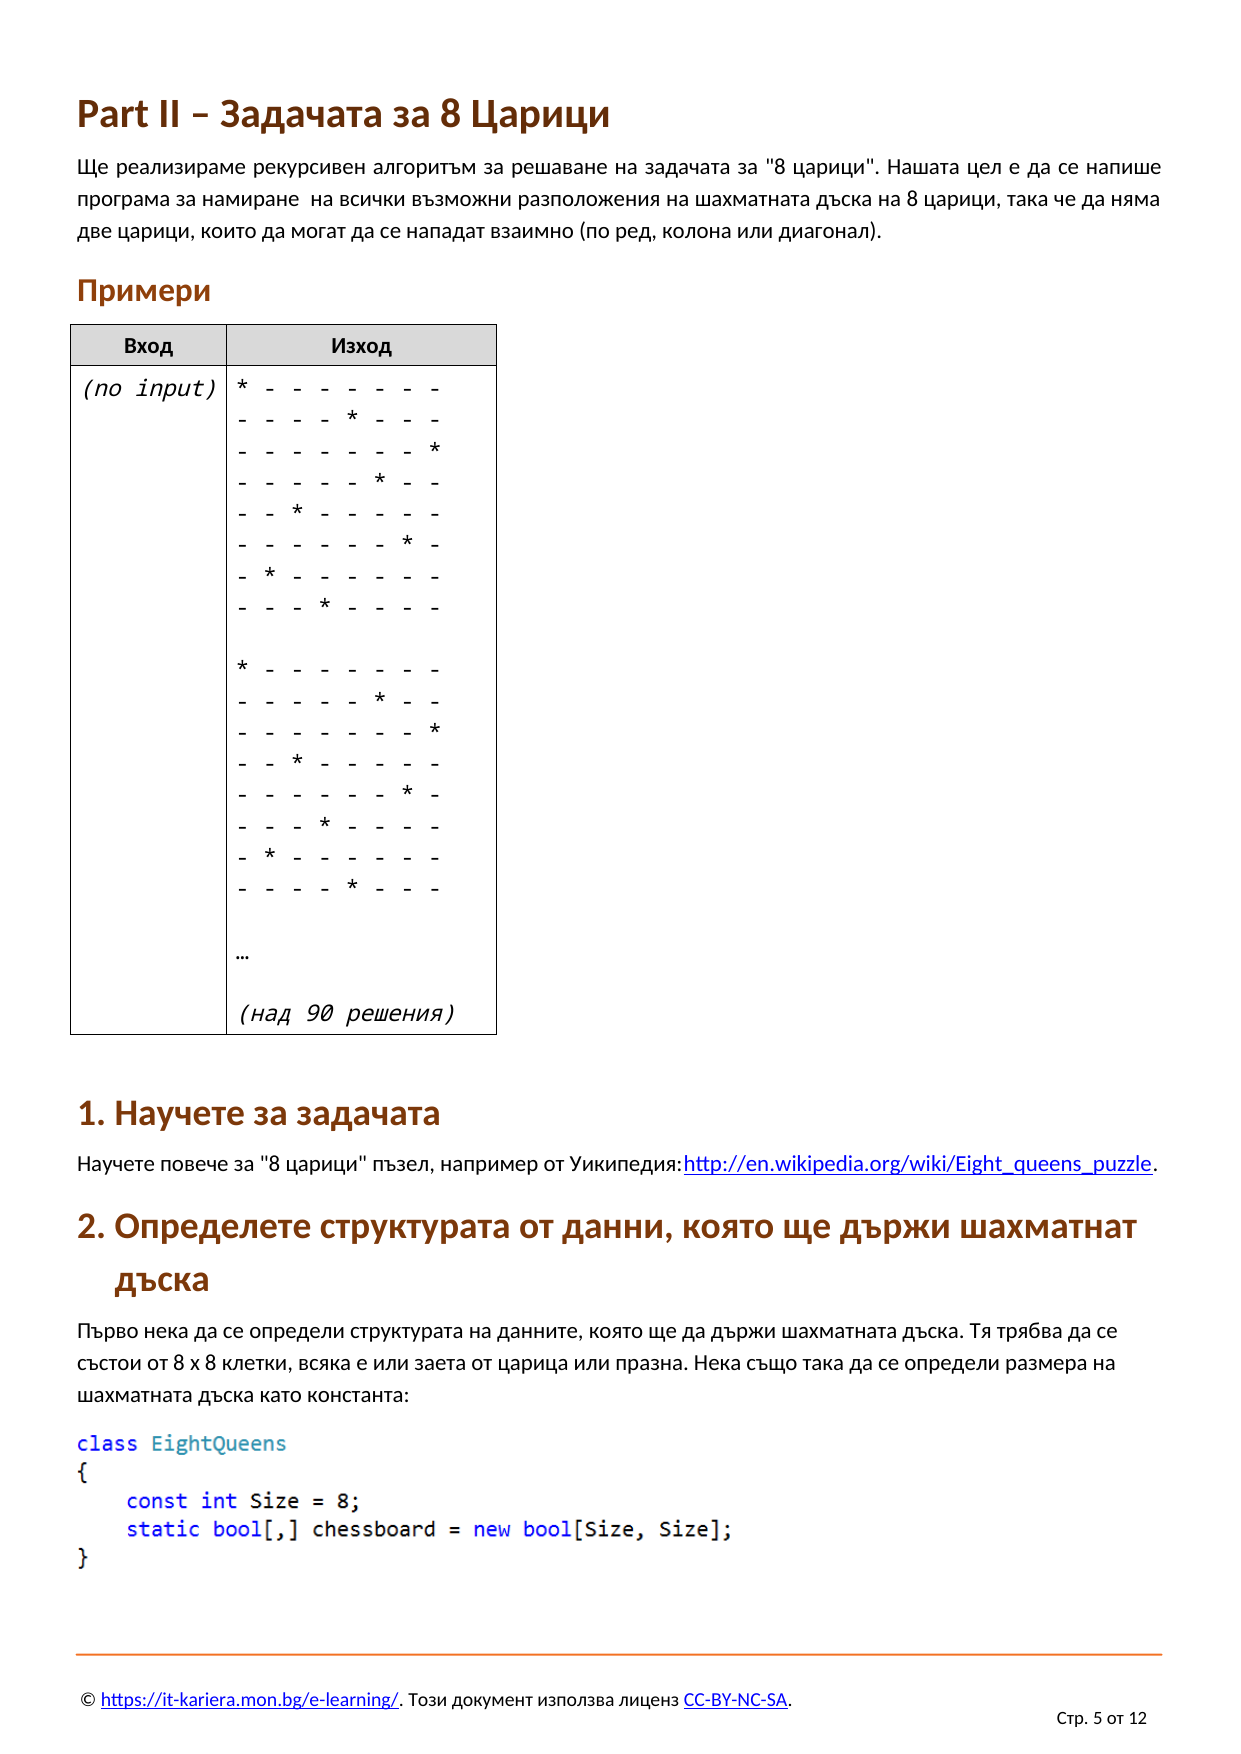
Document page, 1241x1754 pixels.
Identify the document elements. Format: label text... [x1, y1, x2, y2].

subtitle Примери [77, 269, 1163, 310]
text Ще реализираме рекурсивен алгоритъм за решаване на задачата за "8 царици". Нашата цел е да се напише програма за намиране на всички възможни разположения на шахматната дъска на 8 царици, така че да няма две царици, които да могат да се нападат взаимно (по ред, колона или диагонал). [77, 152, 1163, 244]
text Първо нека да се определи структурата на данните, която ще да държи шахматната дъска. Тя трябва да се състои от 8 x 8 клетки, всяка е или заета от царица или празна. Нека също така да се определи размера на шахматната дъска като константа: [77, 1316, 1163, 1409]
table_cell * - - - - - - - - - - - * - - - - - - - - - - * - - - - - * - - - - * - - - - - - - - - - - * - - * - - - - - - - - - * - - - - * - - - - - - - - - - - - * - - - - - - - - - * - - * - - - - - - - - - - - * - - - - * - - - - - * - - - - - - - - - - * - - - … (над 90 решения) [227, 366, 496, 1034]
subtitle Научете за задачата [77, 1088, 1163, 1134]
subtitle Определете структурата от данни, която ще държи шахматнат дъска [77, 1202, 1163, 1301]
table_cell (no input) [71, 366, 226, 1034]
picture [76, 1433, 733, 1573]
subtitle Part II – Задачата за 8 Царици [77, 87, 1163, 138]
text Научете повече за "8 царици" пъзел, например от Уикипедия:http://en.wikipedia.org/wiki/Eight_queens_puzzle. [77, 1149, 1163, 1177]
table_header Вход [71, 325, 226, 365]
table_header Изход [227, 325, 496, 365]
